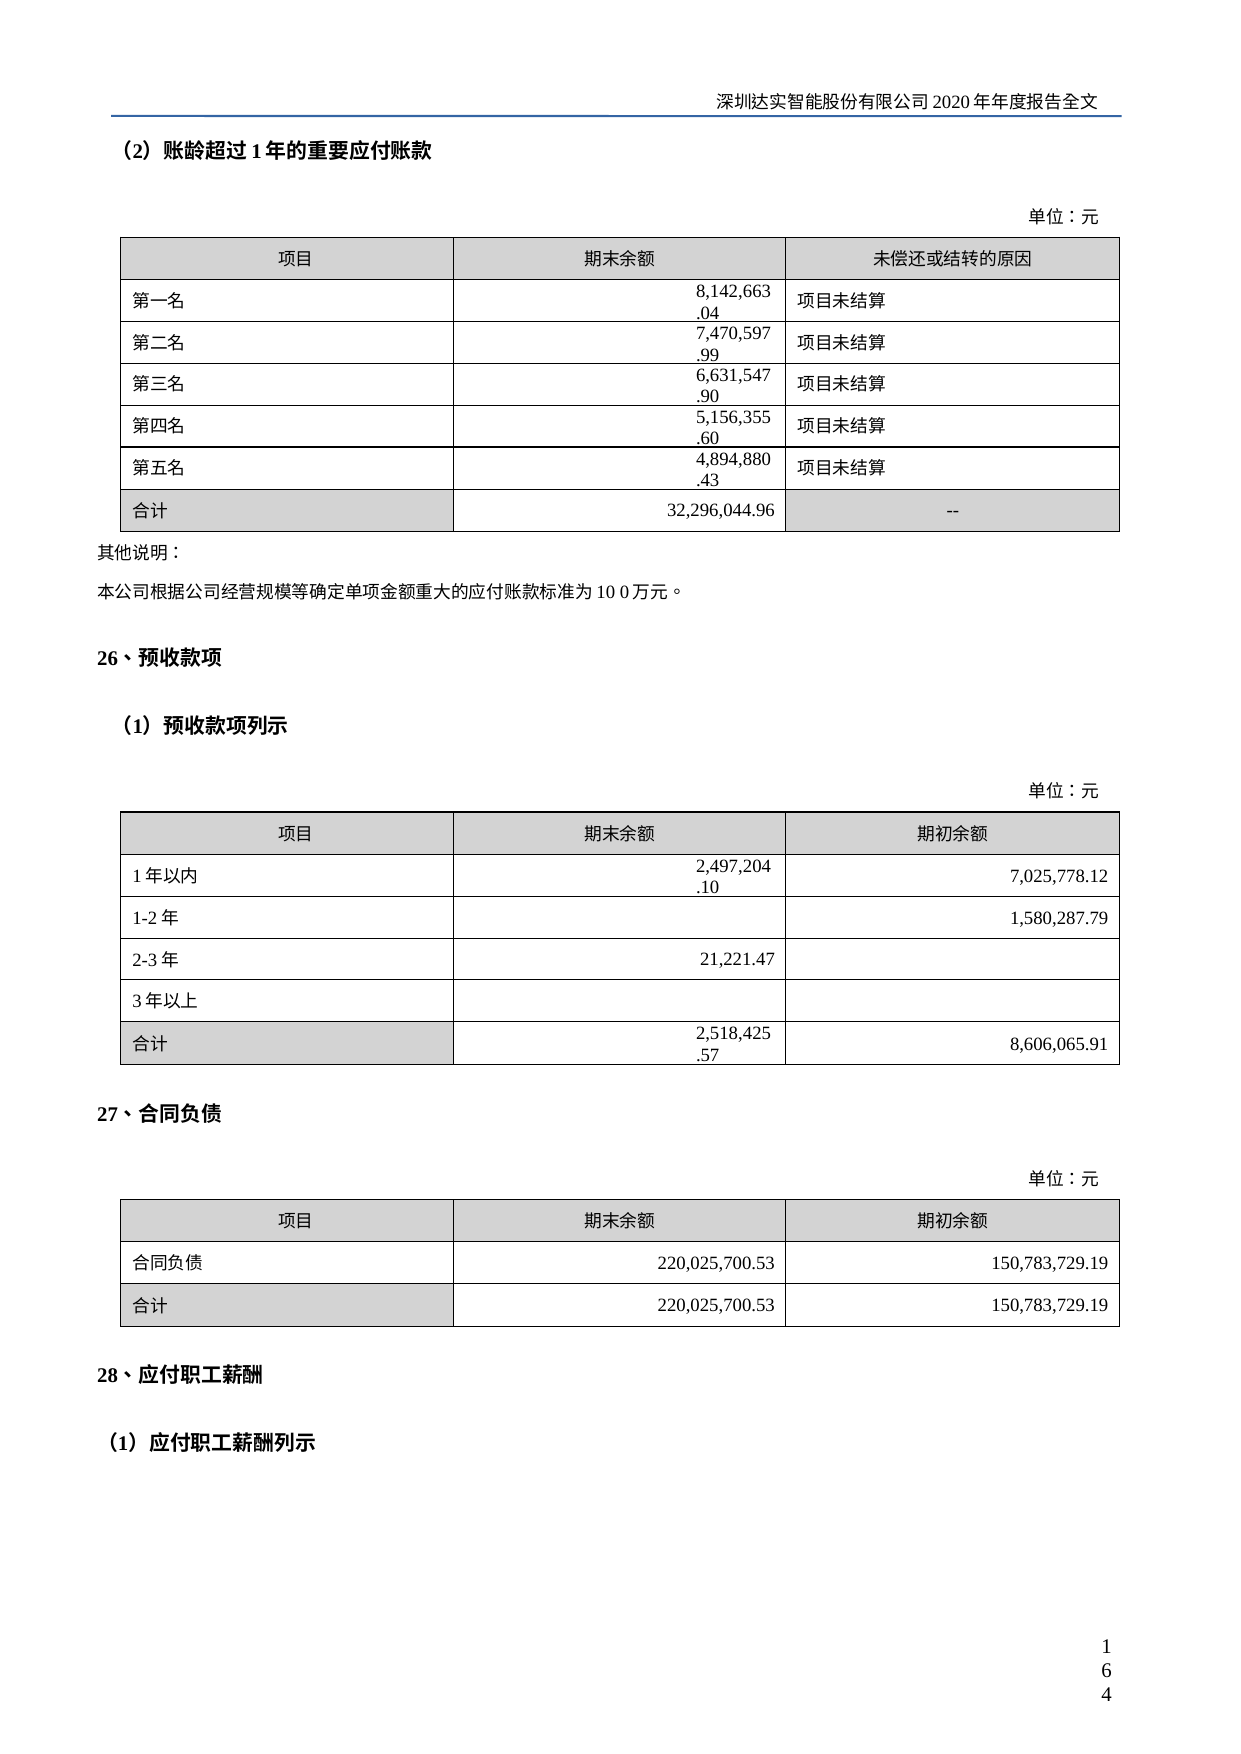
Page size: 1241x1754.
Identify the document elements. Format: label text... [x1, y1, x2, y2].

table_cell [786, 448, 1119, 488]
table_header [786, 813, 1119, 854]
text 27、合同负债 [97, 1099, 1143, 1127]
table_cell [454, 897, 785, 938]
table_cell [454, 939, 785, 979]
text 26、预收款项 [97, 643, 1143, 671]
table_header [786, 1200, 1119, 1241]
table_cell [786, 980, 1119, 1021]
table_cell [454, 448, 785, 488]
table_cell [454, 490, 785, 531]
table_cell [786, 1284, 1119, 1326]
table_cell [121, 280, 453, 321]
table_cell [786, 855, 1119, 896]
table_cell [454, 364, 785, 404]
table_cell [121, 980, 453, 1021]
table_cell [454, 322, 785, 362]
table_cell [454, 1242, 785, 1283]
text 单位：元 [1028, 779, 1143, 803]
text 本公司根据公司经营规模等确定单项金额重大的应付账款标准为10 0万元。 [97, 579, 1143, 603]
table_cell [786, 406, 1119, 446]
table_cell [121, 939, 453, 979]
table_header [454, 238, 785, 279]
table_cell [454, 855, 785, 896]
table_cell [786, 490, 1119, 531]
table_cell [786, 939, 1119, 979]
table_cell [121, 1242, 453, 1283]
text （1）预收款项列示 [97, 711, 1143, 739]
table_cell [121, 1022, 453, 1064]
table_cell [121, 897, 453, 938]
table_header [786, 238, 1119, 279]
text 单位：元 [1028, 204, 1143, 228]
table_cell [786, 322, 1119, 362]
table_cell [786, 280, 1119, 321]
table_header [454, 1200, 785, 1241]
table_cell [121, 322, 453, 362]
text 28、应付职工薪酬 [97, 1361, 1143, 1389]
text 其他说明： [97, 540, 1143, 564]
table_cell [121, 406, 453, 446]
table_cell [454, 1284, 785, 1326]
text （1）应付职工薪酬列示 [97, 1428, 1143, 1457]
text （2）账龄超过1年的重要应付账款 [97, 136, 1143, 164]
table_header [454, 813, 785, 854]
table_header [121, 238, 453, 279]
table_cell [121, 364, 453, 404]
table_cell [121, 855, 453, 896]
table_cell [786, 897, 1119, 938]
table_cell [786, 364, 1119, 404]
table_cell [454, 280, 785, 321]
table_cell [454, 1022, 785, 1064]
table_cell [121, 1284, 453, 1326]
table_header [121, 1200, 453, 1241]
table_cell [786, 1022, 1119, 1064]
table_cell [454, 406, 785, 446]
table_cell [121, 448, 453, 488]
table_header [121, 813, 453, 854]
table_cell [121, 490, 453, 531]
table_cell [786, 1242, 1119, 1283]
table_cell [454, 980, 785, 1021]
text 单位：元 [1028, 1167, 1143, 1191]
